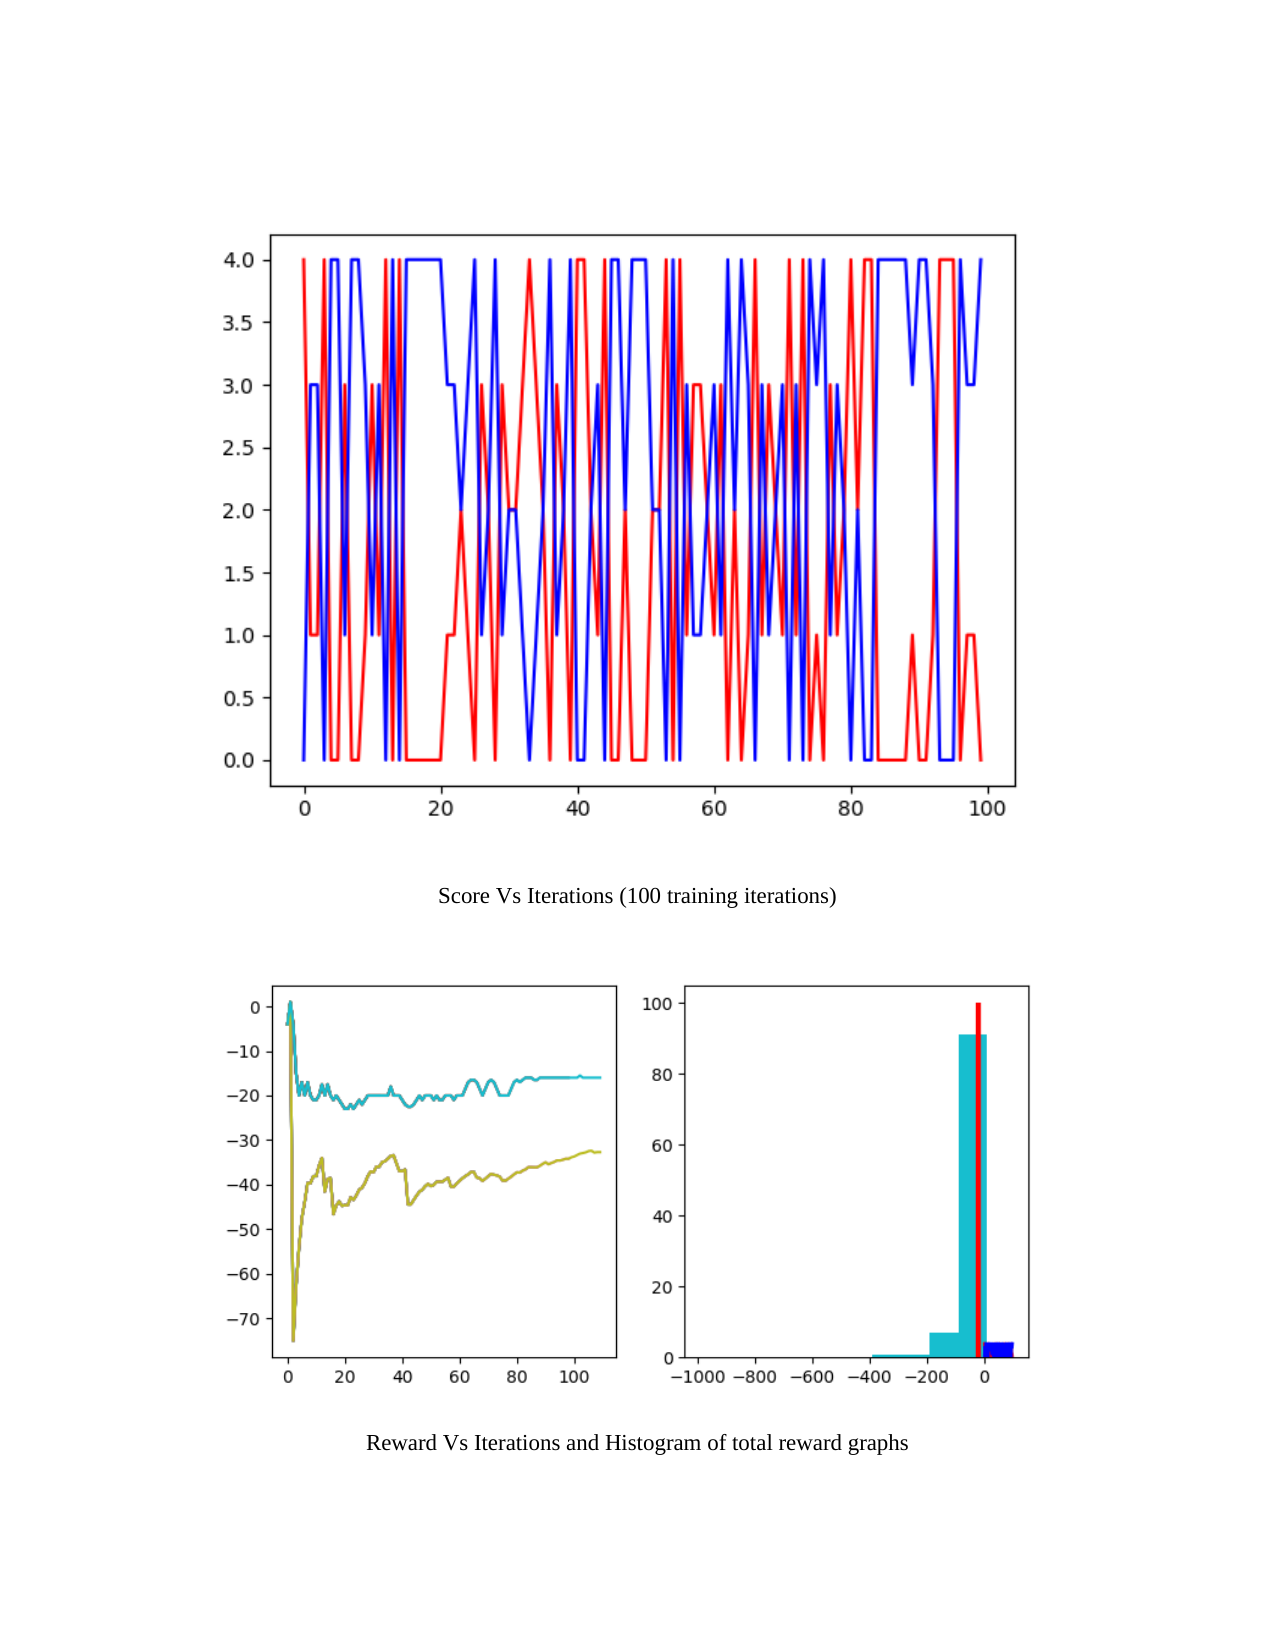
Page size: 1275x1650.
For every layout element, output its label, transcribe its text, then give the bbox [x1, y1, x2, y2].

picture [150, 150, 1110, 864]
text Reward Vs Iterations and Histogram of total reward graphs [150, 1429, 1125, 1455]
picture [150, 927, 1125, 1411]
text Score Vs Iterations (100 training iterations) [150, 883, 1125, 909]
